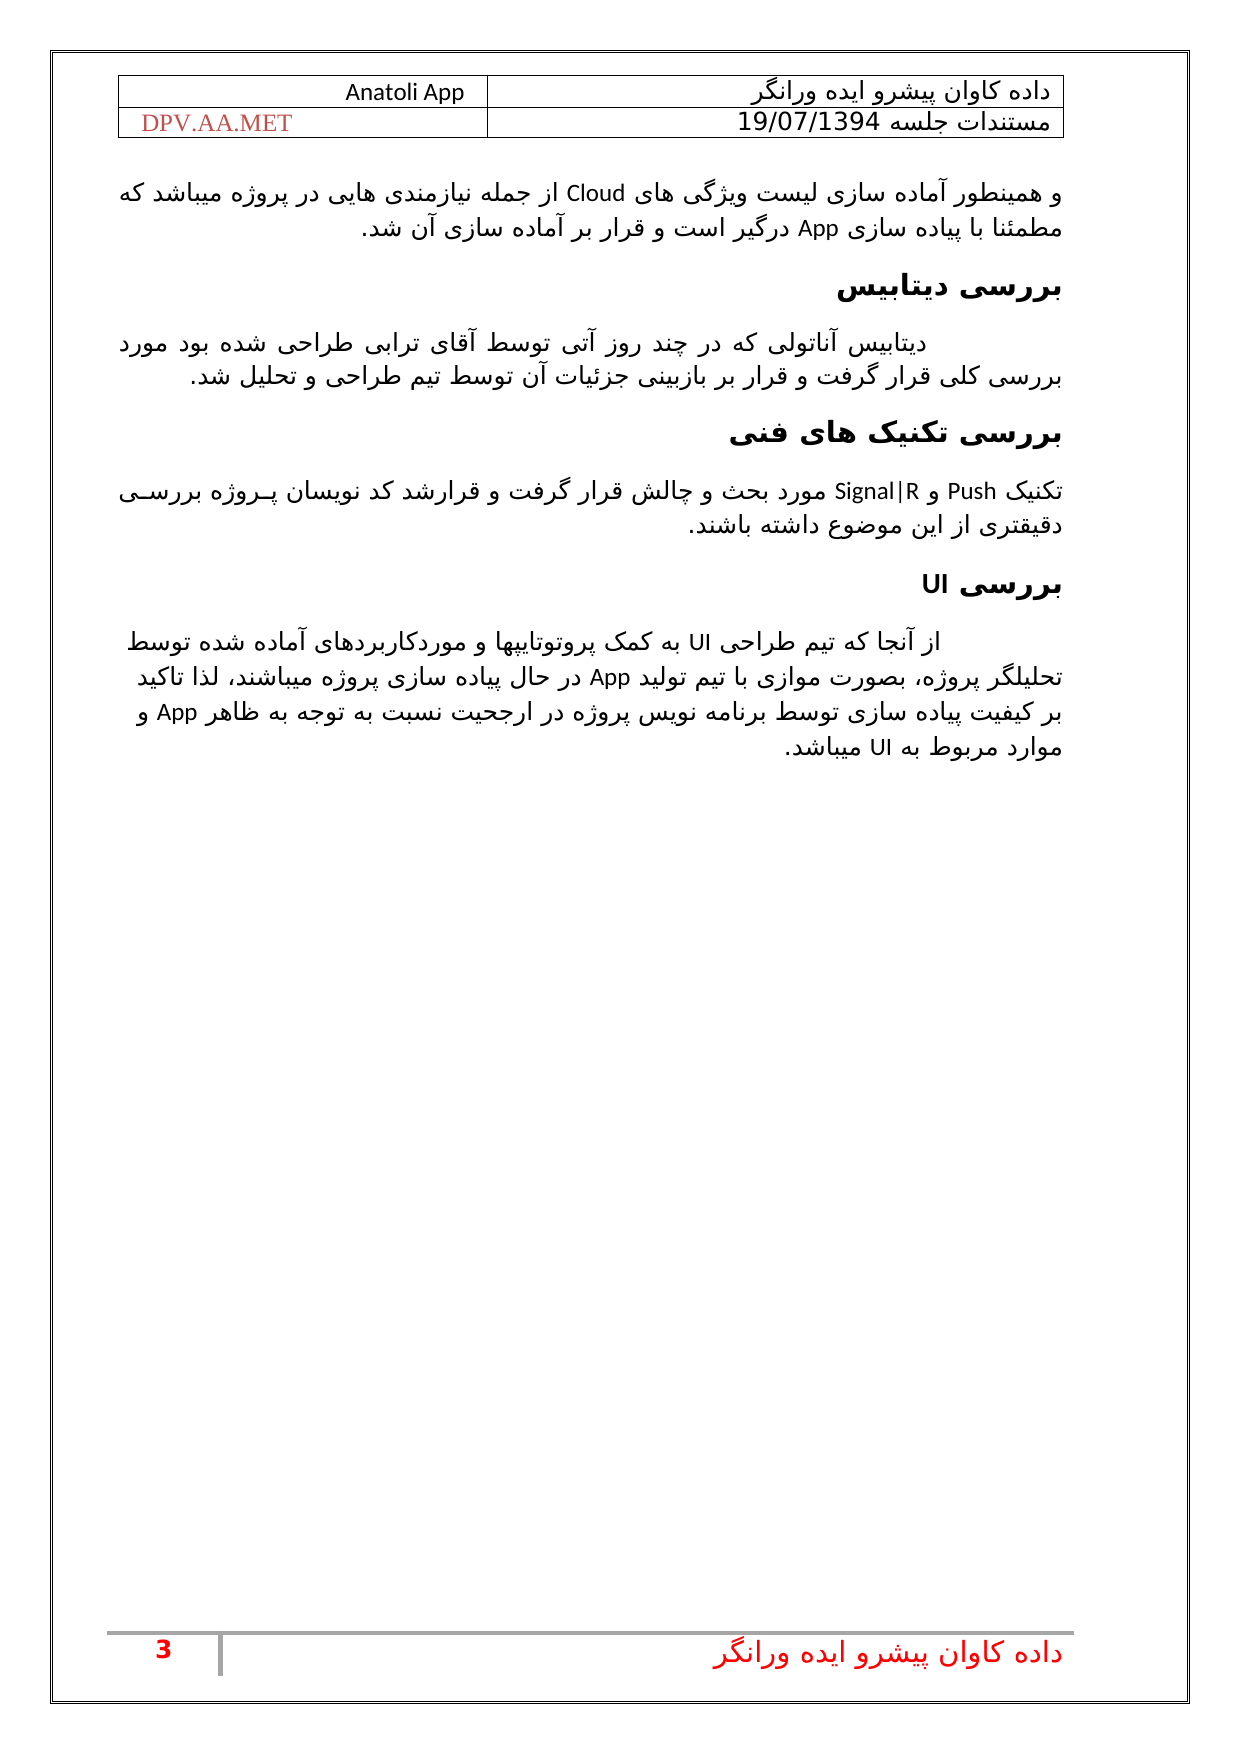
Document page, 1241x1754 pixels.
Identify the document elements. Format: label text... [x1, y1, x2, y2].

text دیتابیس آناتولی که در چند روز آتی توسط آقای ترابی طراحی شده بود مورد بررسی کلی قرار گرفت و قرار بر بازبینی جزئیات آن توسط تیم طراحی و تحلیل شد. [118, 328, 1063, 390]
text تکنیک Push و Signal|R مورد بحث و چالش قرار گرفت و قرارشد کد نویسان پروژه بررسی دقیقتری از این موضوع داشته باشند. [118, 475, 1063, 539]
text و همینطور آماده سازی لیست ویژگی های Cloud از جمله نیازمندی هایی در پروژه میباشد که مطمئنا با پیاده سازی App درگیر است و قرار بر آماده سازی آن شد. [118, 177, 1063, 243]
text بررسی تکنیک های فنی [118, 416, 1063, 449]
text بررسی UI [118, 565, 1063, 600]
text از آنجا که تیم طراحی UI به کمک پروتوتایپها و موردکاربردهای آماده شده توسط تحلیلگر پروژه، بصورت موازی با تیم تولید App در حال پیاده سازی پروژه میباشند، لذا تاکید بر کیفیت پیاده سازی توسط برنامه نویس پروژه در ارجحیت نسبت به توجه به ظاهر App و موارد مربوط به UI میباشد. [118, 626, 1063, 762]
text بررسی دیتابیس [118, 268, 1063, 302]
